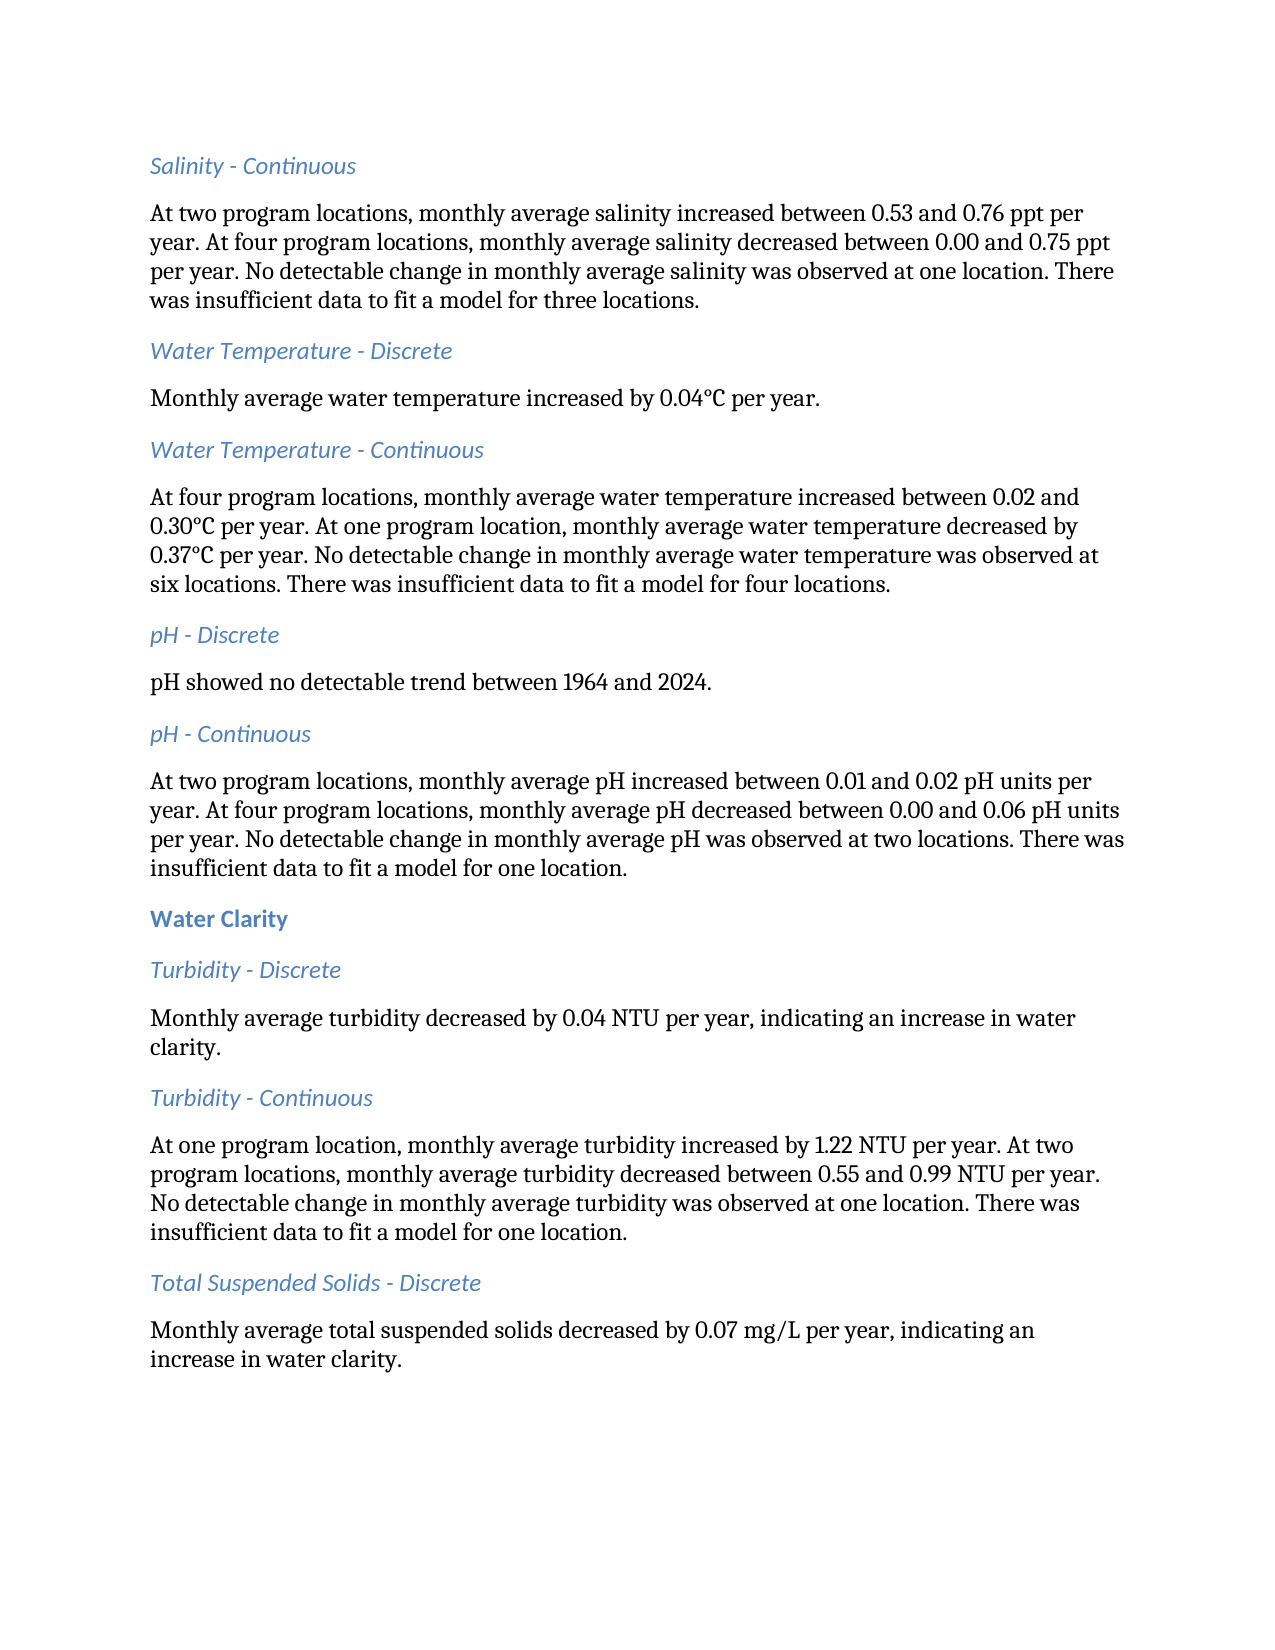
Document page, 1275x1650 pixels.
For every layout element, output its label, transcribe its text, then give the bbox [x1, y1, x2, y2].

subtitle Turbidity - Discrete [150, 954, 1125, 985]
subtitle Water Temperature - Continuous [150, 434, 1125, 464]
text Monthly average total suspended solids decreased by 0.07 mg/L per year, indicating an increase in water clarity. [150, 1316, 1125, 1374]
text pH showed no detectable trend between 1964 and 2024. [150, 668, 1125, 697]
subtitle Water Temperature - Discrete [150, 335, 1125, 366]
subtitle Turbidity - Continuous [150, 1082, 1125, 1112]
subtitle pH - Continuous [150, 718, 1125, 748]
text At one program location, monthly average turbidity increased by 1.22 NTU per year. At two program locations, monthly average turbidity decreased between 0.55 and 0.99 NTU per year. No detectable change in monthly average turbidity was observed at one location. There was insufficient data to fit a model for one location. [150, 1131, 1125, 1246]
subtitle pH - Discrete [150, 619, 1125, 649]
text Monthly average turbidity decreased by 0.04 NTU per year, indicating an increase in water clarity. [150, 1004, 1125, 1061]
text At four program locations, monthly average water temperature increased between 0.02 and 0.30°C per year. At one program location, monthly average water temperature decreased by 0.37°C per year. No detectable change in monthly average water temperature was observed at six locations. There was insufficient data to fit a model for four locations. [150, 483, 1125, 598]
subtitle Salinity - Continuous [150, 150, 1125, 181]
subtitle Water Clarity [150, 903, 1125, 933]
subtitle Total Suspended Solids - Discrete [150, 1267, 1125, 1298]
text At two program locations, monthly average pH increased between 0.01 and 0.02 pH units per year. At four program locations, monthly average pH decreased between 0.00 and 0.06 pH units per year. No detectable change in monthly average pH was observed at two locations. There was insufficient data to fit a model for one location. [150, 767, 1125, 882]
text Monthly average water temperature increased by 0.04°C per year. [150, 384, 1125, 413]
text At two program locations, monthly average salinity increased between 0.53 and 0.76 ppt per year. At four program locations, monthly average salinity decreased between 0.00 and 0.75 ppt per year. No detectable change in monthly average salinity was observed at one location. There was insufficient data to fit a model for three locations. [150, 199, 1125, 314]
